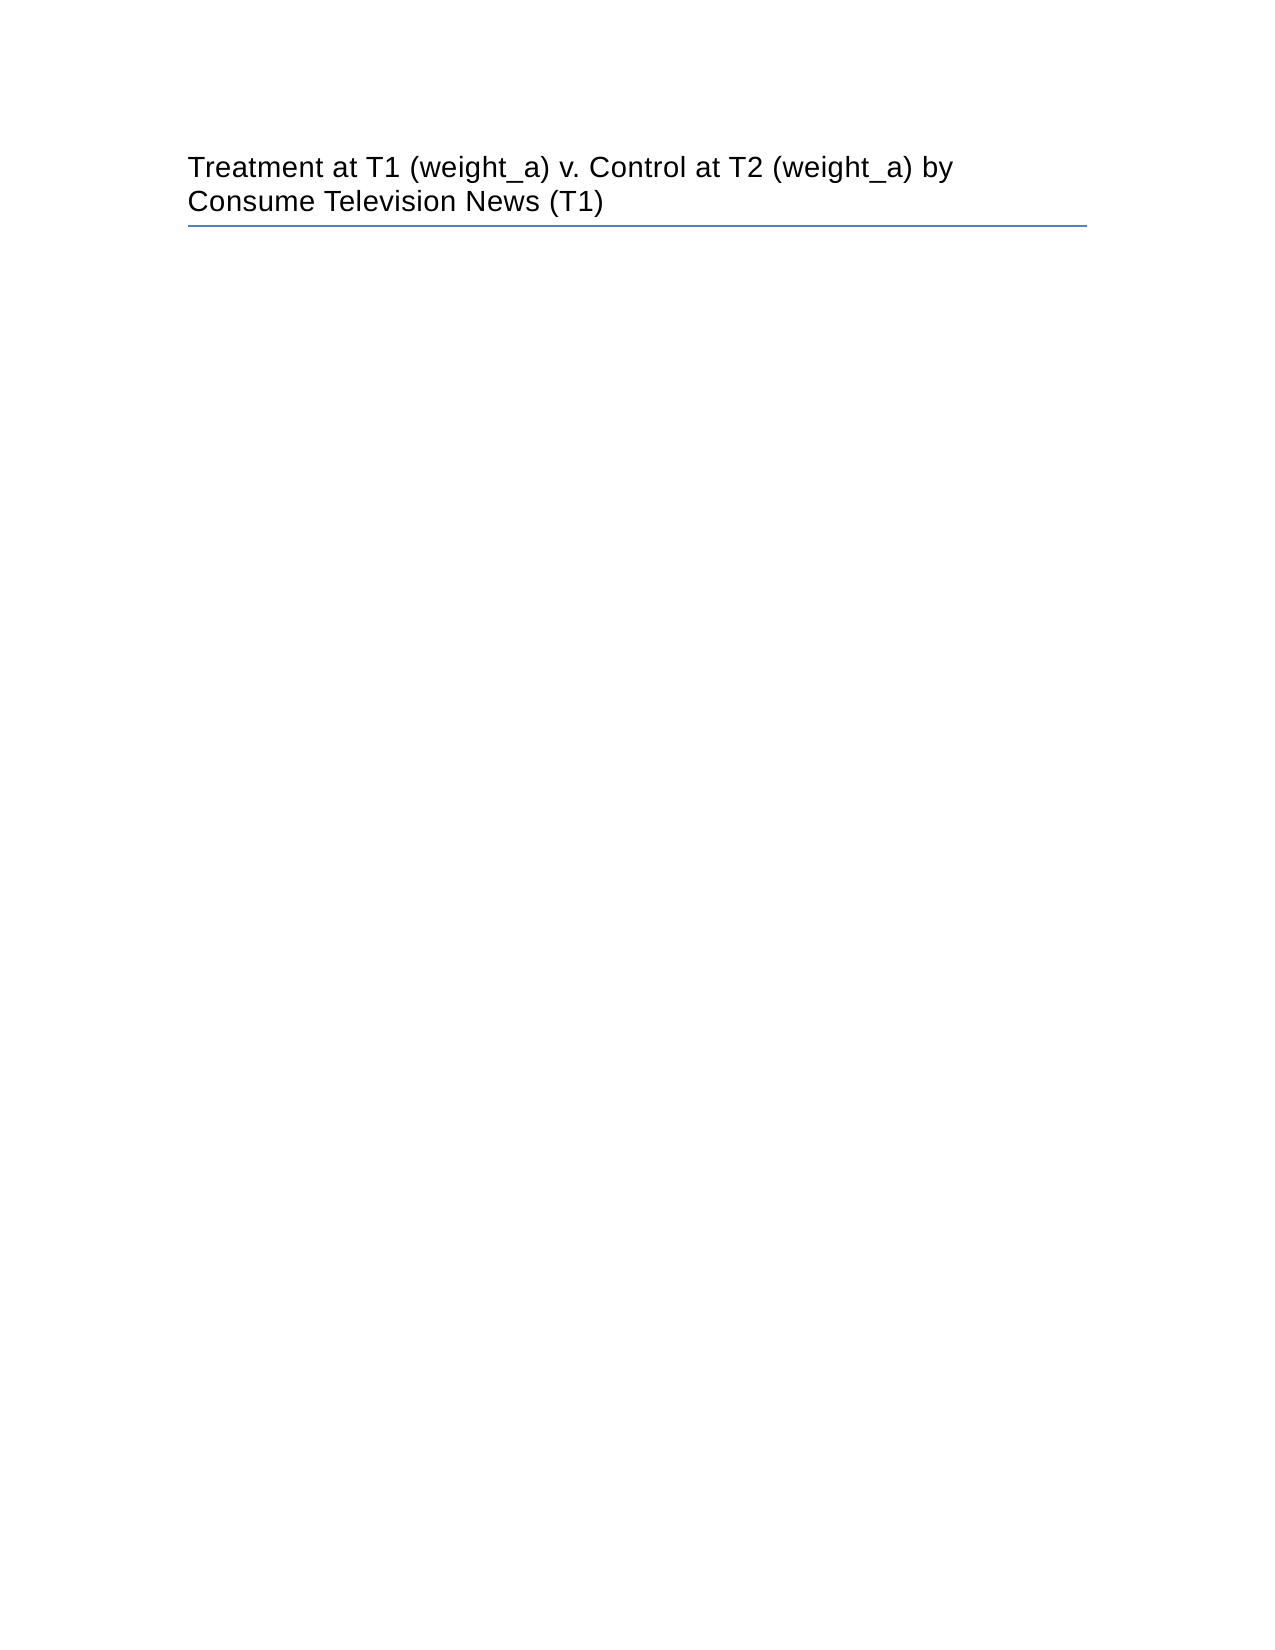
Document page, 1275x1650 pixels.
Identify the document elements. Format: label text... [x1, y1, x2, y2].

title Treatment at T1 (weight_a) v. Control at T2 (weight_a) by Consume Television News (T1) [187, 150, 1087, 227]
